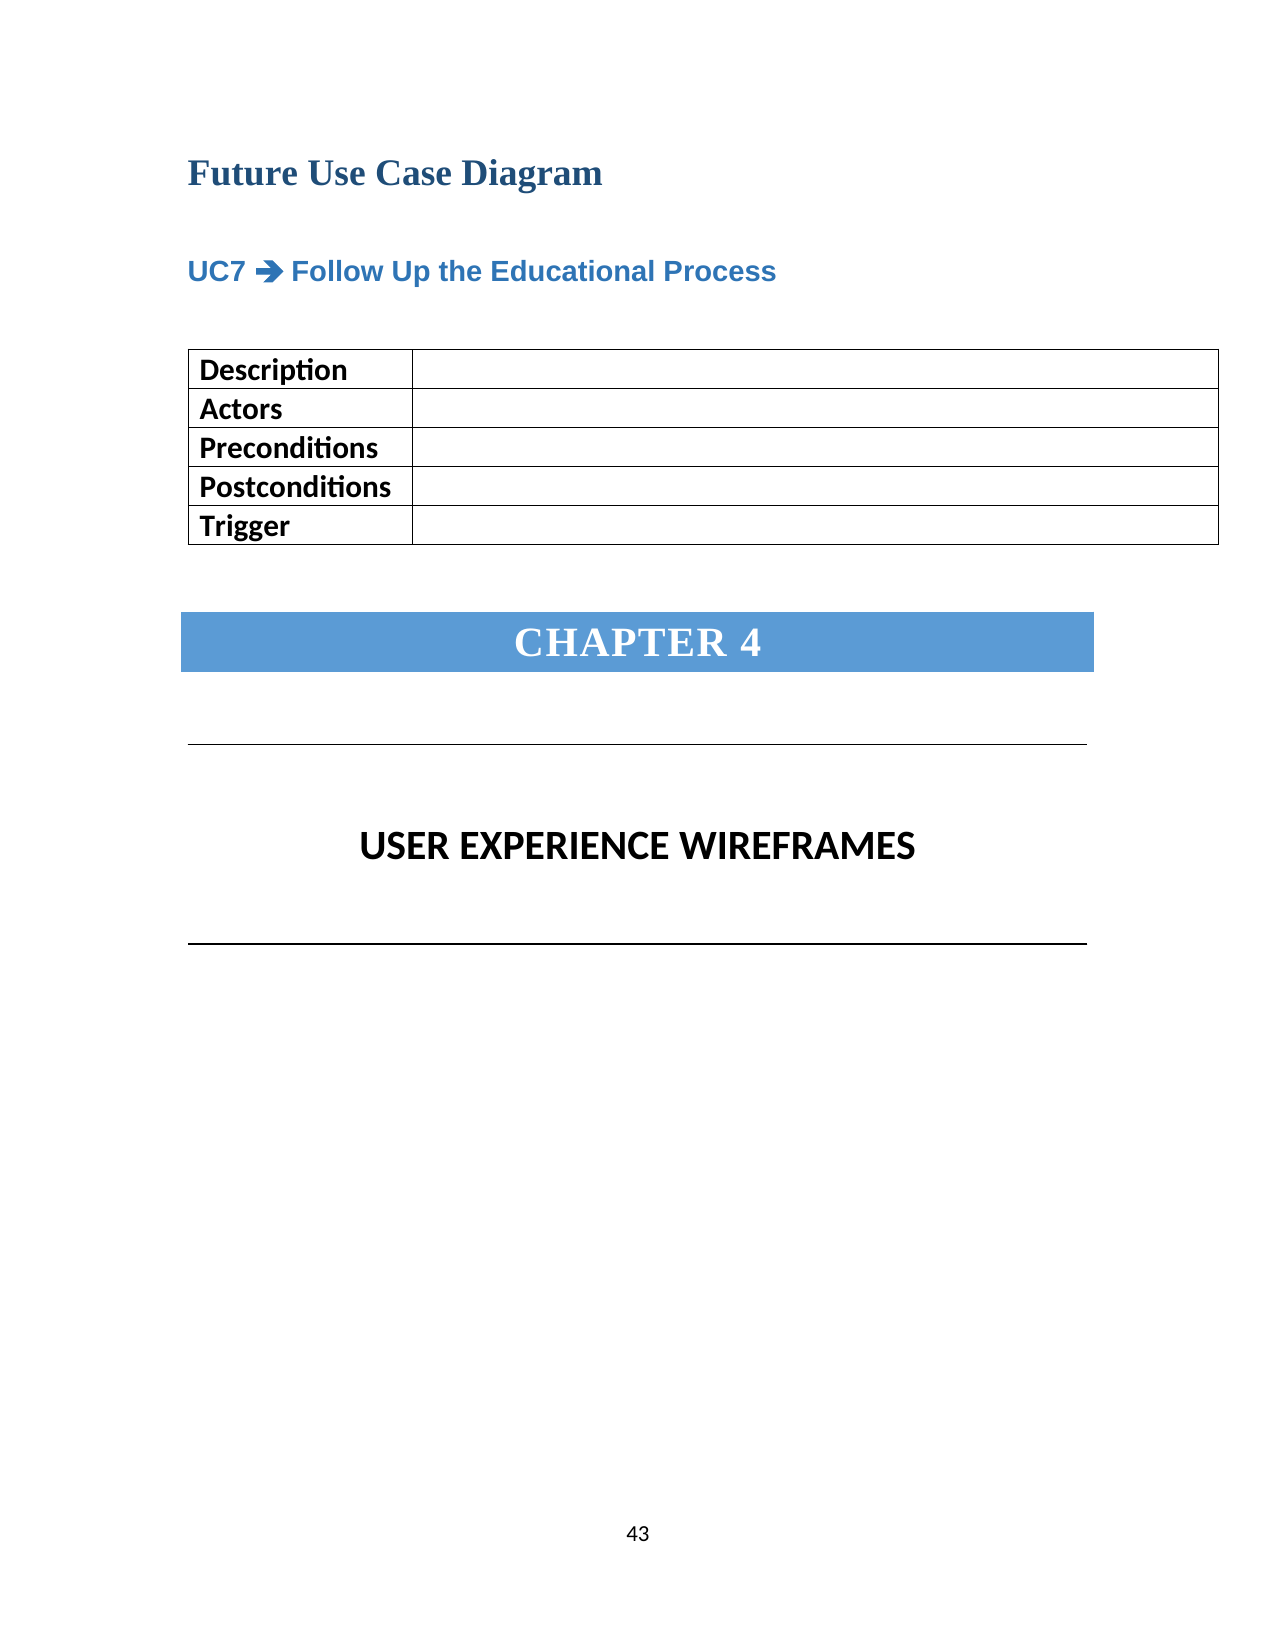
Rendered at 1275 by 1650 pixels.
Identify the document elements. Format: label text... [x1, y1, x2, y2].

table_cell Preconditions [189, 428, 412, 466]
table_header Description [189, 350, 412, 388]
text Chapter 4 [188, 618, 1087, 666]
text USER EXPERIENCE WIREFRAMES [187, 815, 1087, 869]
table_header [413, 350, 1218, 388]
table_cell Postconditions [189, 467, 412, 505]
text UC7 Follow Up the Educational Process [187, 254, 1087, 288]
table_cell Trigger [189, 506, 412, 544]
table_cell [413, 389, 1218, 427]
table_cell [413, 506, 1218, 544]
table_cell Actors [189, 389, 412, 427]
text Future Use Case Diagram [187, 150, 1087, 193]
table_cell [413, 467, 1218, 505]
table_cell [413, 428, 1218, 466]
